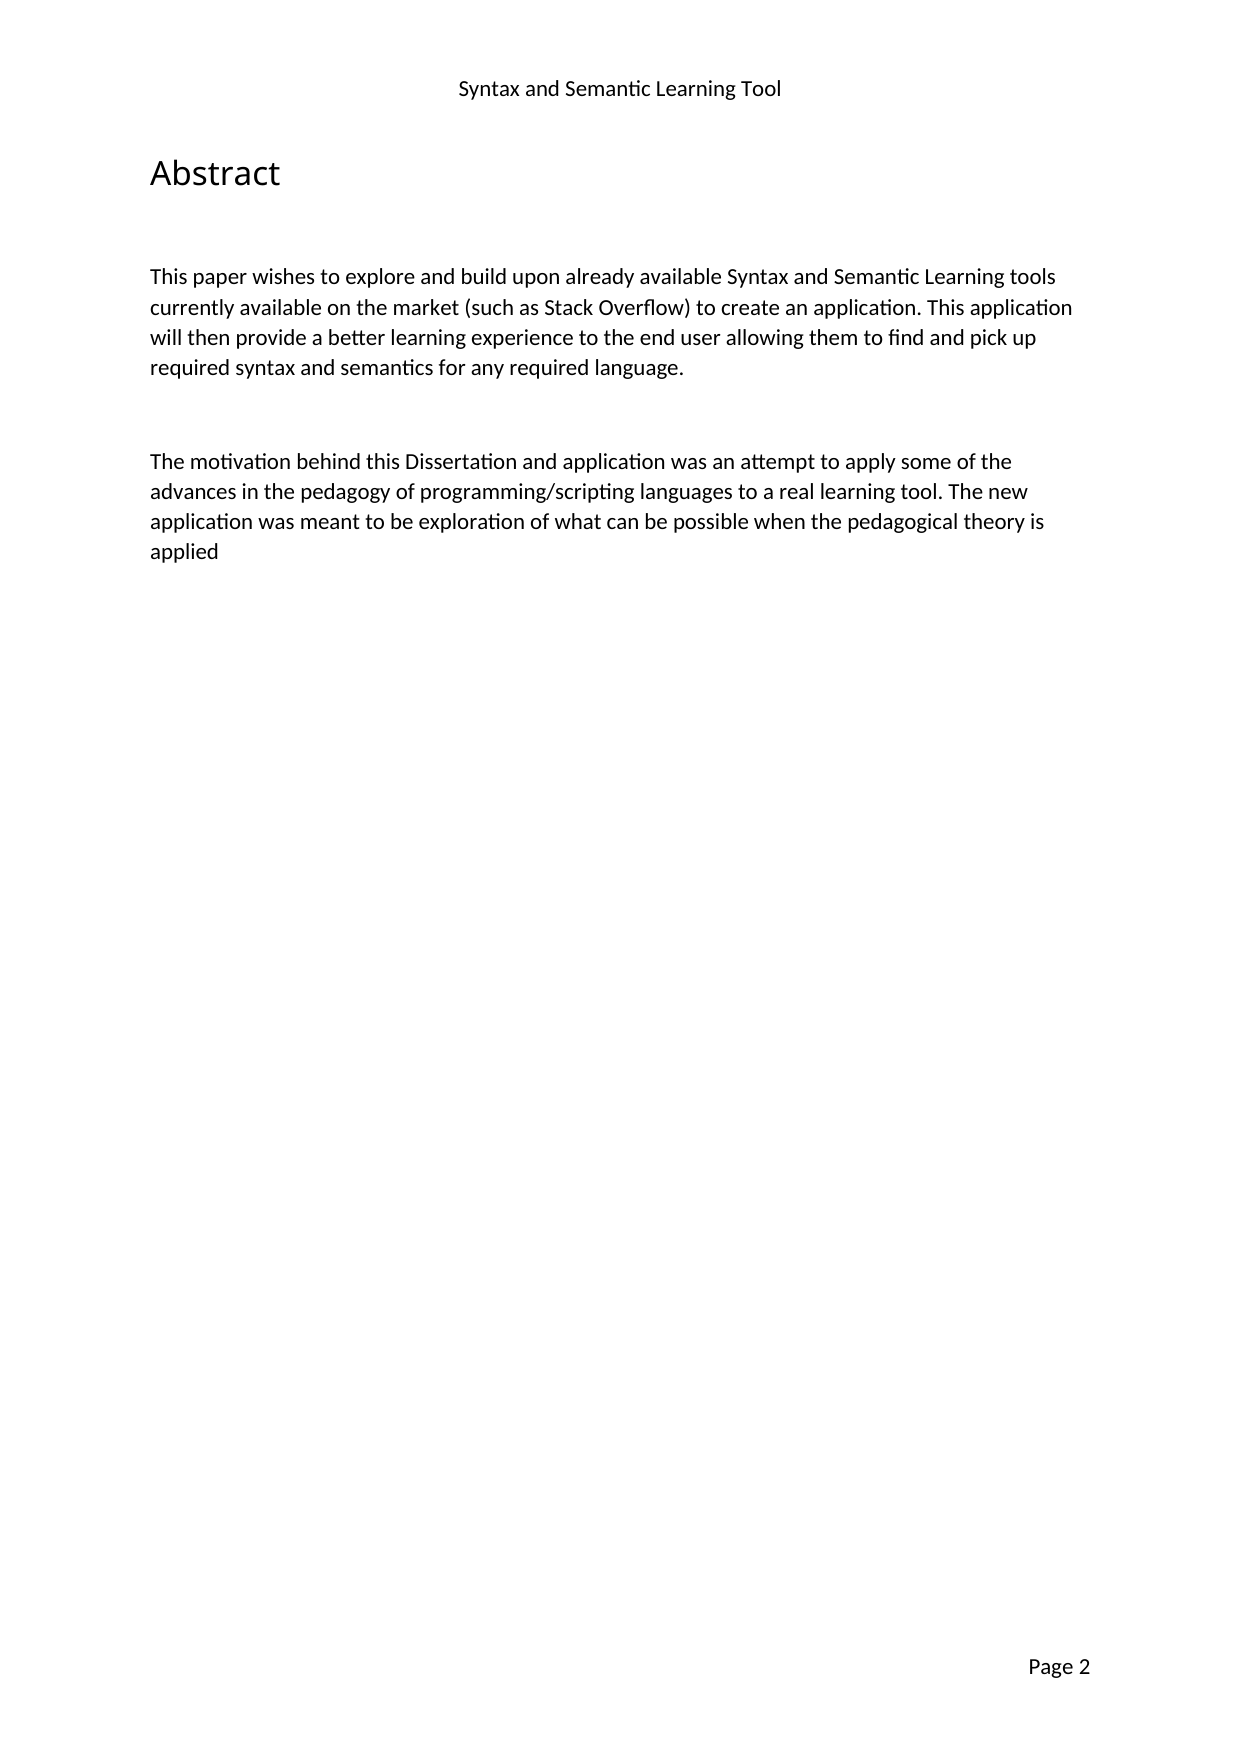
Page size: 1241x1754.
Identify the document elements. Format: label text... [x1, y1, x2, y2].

text This paper wishes to explore and build upon already available Syntax and Semantic Learning tools currently available on the market (such as Stack Overflow) to create an application. This application will then provide a better learning experience to the end user allowing them to find and pick up required syntax and semantics for any required language. [150, 262, 1090, 381]
text The motivation behind this Dissertation and application was an attempt to apply some of the advances in the pedagogy of programming/scripting languages to a real learning tool. The new application was meant to be exploration of what can be possible when the pedagogical theory is applied [150, 447, 1090, 566]
text Abstract [150, 150, 1090, 195]
